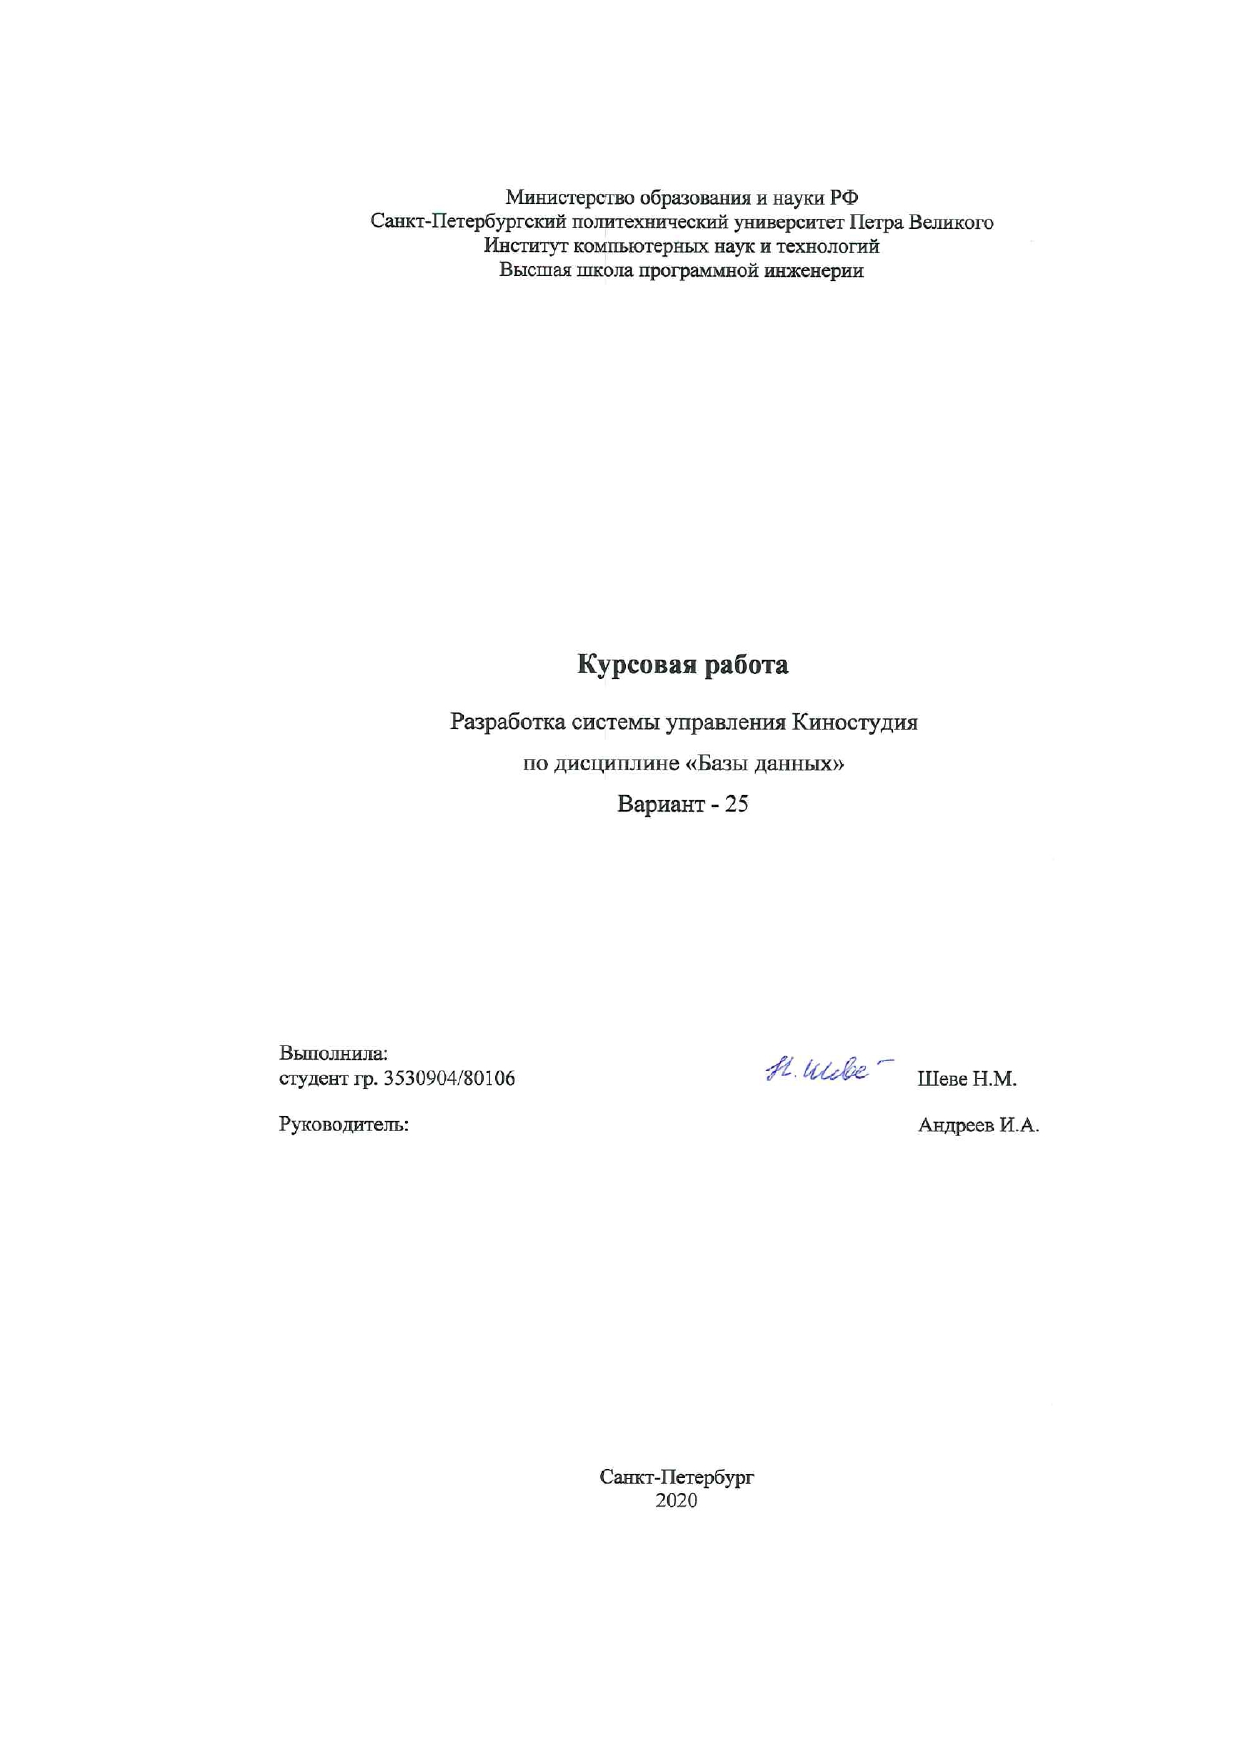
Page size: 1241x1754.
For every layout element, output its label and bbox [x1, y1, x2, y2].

picture [118, 124, 1152, 1586]
